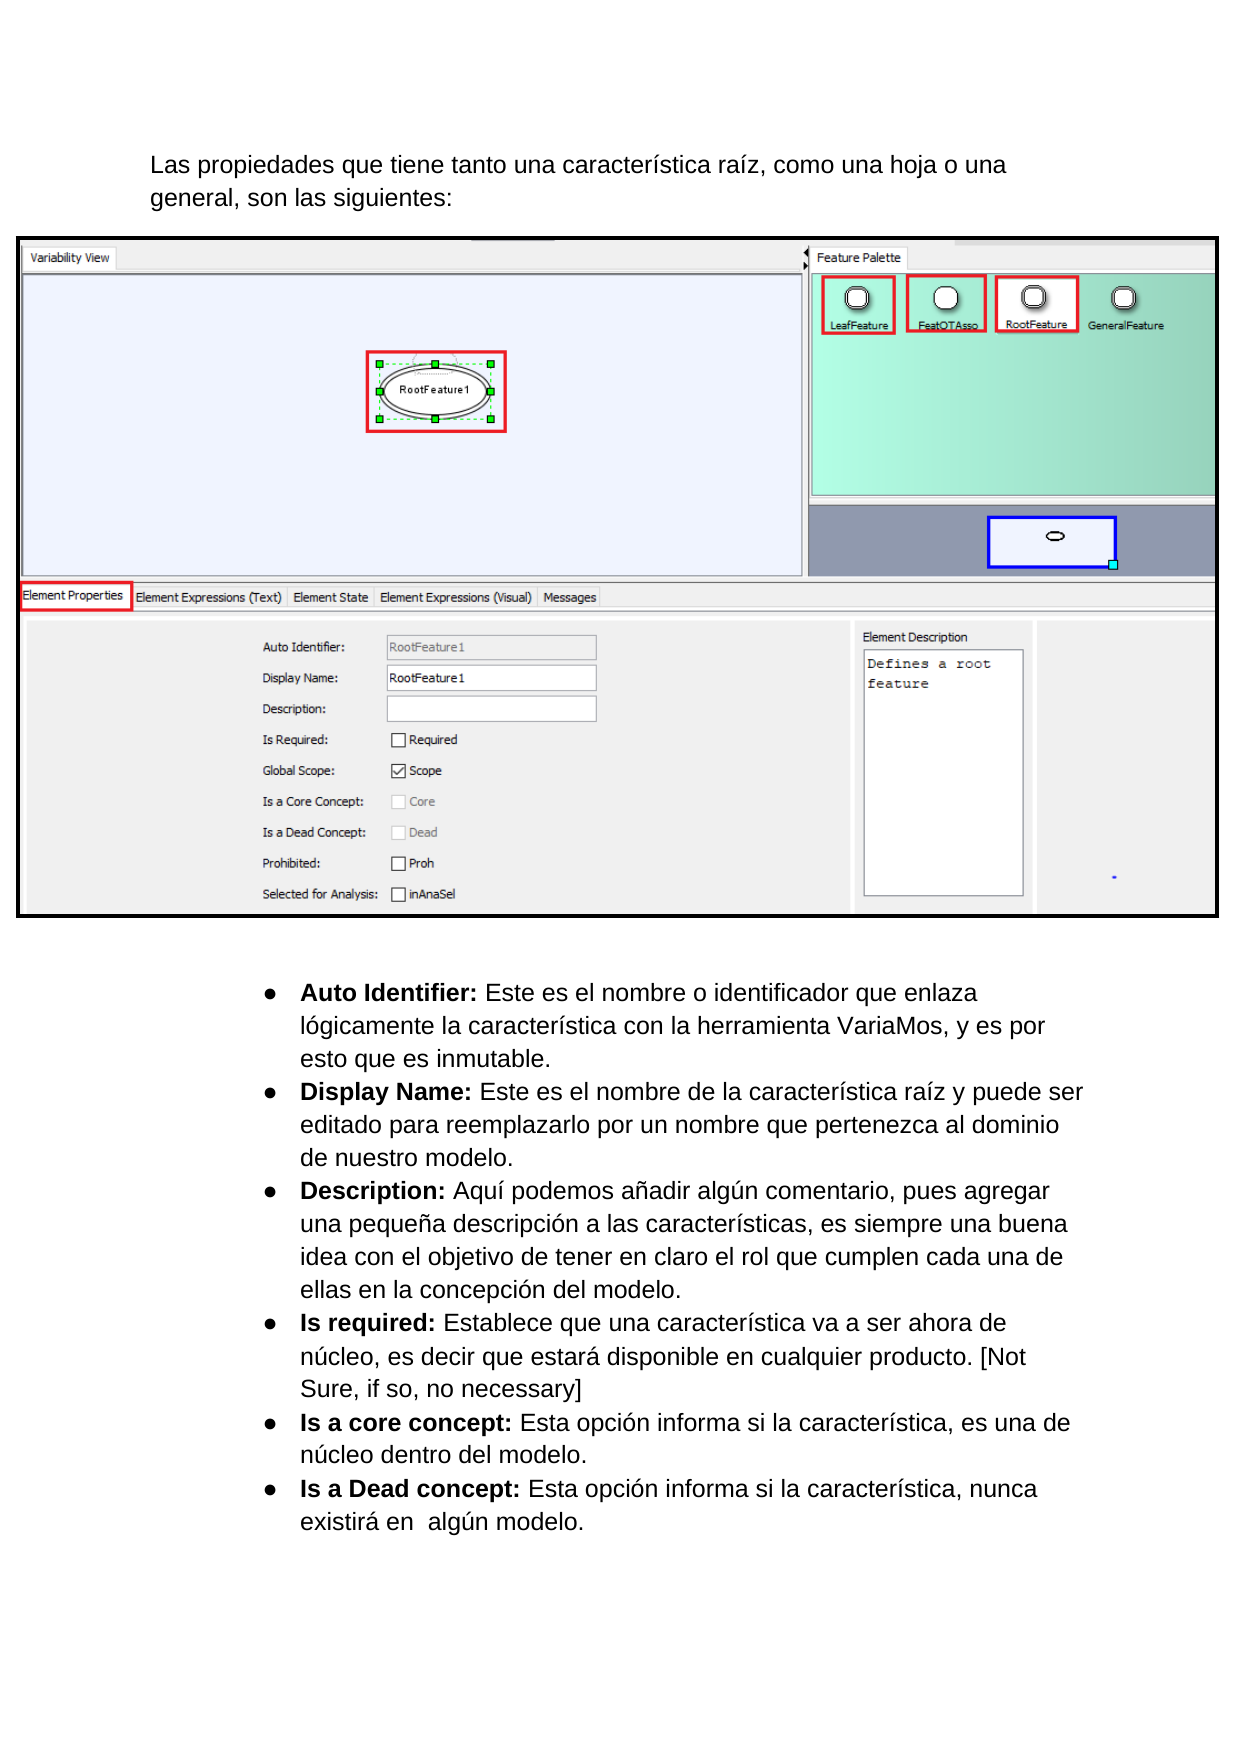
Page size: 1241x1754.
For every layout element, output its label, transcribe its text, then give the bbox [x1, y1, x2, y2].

list Description: Aquí podemos añadir algún comentario, pues agregar una pequeña descripción a las características, es siempre una buena idea con el objetivo de tener en claro el rol que cumplen cada una de ellas en la concepción del modelo. [262, 1176, 1090, 1304]
list Display Name: Este es el nombre de la característica raíz y puede ser editado para reemplazarlo por un nombre que pertenezca al dominio de nuestro modelo. [262, 1077, 1090, 1172]
text Las propiedades que tiene tanto una característica raíz, como una hoja o una general, son las siguientes: [150, 150, 1090, 212]
picture [20, 240, 1215, 914]
list Is required: Establece que una característica va a ser ahora de núcleo, es decir que estará disponible en cualquier producto. [Not Sure, if so, no necessary] [262, 1308, 1090, 1403]
list Is a Dead concept: Esta opción informa si la característica, nunca existirá en algún modelo. [262, 1473, 1090, 1535]
list Is a core concept: Esta opción informa si la característica, es una de núcleo dentro del modelo. [262, 1407, 1090, 1469]
list Auto Identifier: Este es el nombre o identificador que enlaza lógicamente la característica con la herramienta VariaMos, y es por esto que es inmutable. [262, 978, 1090, 1073]
